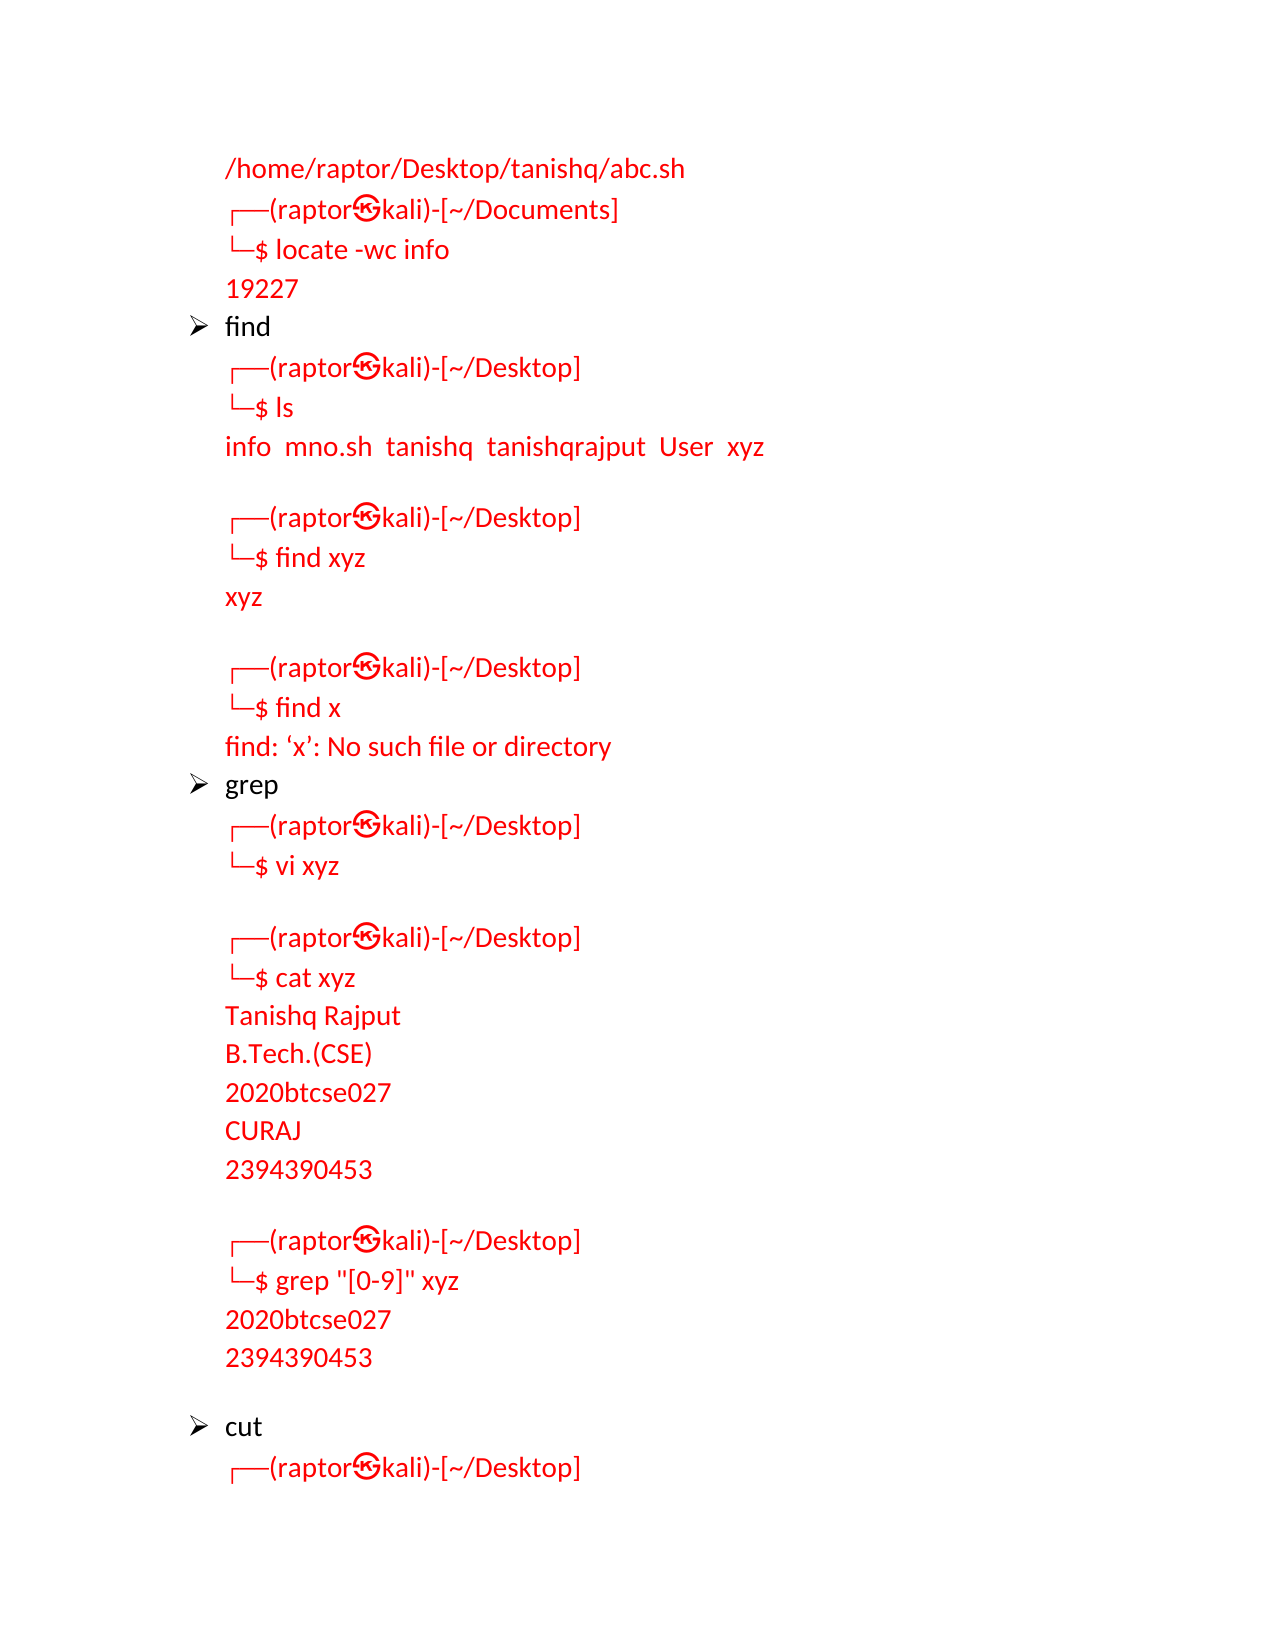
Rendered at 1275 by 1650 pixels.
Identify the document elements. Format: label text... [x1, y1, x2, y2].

list 2394390453 [225, 1151, 1125, 1187]
list B.Tech.(CSE) [225, 1036, 1125, 1071]
list 2020btcse027 [225, 1074, 1125, 1110]
list └─$ vi xyz [225, 847, 1125, 883]
list find: ‘x’: No such file or directory [225, 728, 1125, 763]
list grep [187, 766, 1125, 802]
list /home/raptor/Desktop/tanishq/abc.sh [225, 150, 1125, 186]
list CURAJ [225, 1112, 1125, 1148]
list └─$ cat xyz [225, 959, 1125, 994]
list └─$ locate -wc info [225, 231, 1125, 267]
list xyz [225, 578, 1125, 613]
list 2394390453 [225, 1339, 1125, 1375]
list ┌──(raptor㉿kali)-[~/Documents] [225, 188, 1125, 228]
list ┌──(raptor㉿kali)-[~/Desktop] [225, 1446, 1125, 1486]
list └─$ ls [225, 389, 1125, 425]
list ┌──(raptor㉿kali)-[~/Desktop] [225, 916, 1125, 956]
list info mno.sh tanishq tanishqrajput User xyz [225, 428, 1125, 463]
list └─$ grep "[0-9]" xyz [225, 1262, 1125, 1298]
list ┌──(raptor㉿kali)-[~/Desktop] [225, 1219, 1125, 1259]
list └─$ find x [225, 689, 1125, 725]
list 2020btcse027 [225, 1301, 1125, 1336]
list ┌──(raptor㉿kali)-[~/Desktop] [225, 347, 1125, 386]
list Tanishq Rajput [225, 997, 1125, 1033]
list └─$ find xyz [225, 539, 1125, 575]
list cut [187, 1408, 1125, 1443]
list ┌──(raptor㉿kali)-[~/Desktop] [225, 496, 1125, 536]
list find [187, 308, 1125, 344]
list 19227 [225, 270, 1125, 305]
list ┌──(raptor㉿kali)-[~/Desktop] [225, 804, 1125, 844]
list ┌──(raptor㉿kali)-[~/Desktop] [225, 646, 1125, 686]
